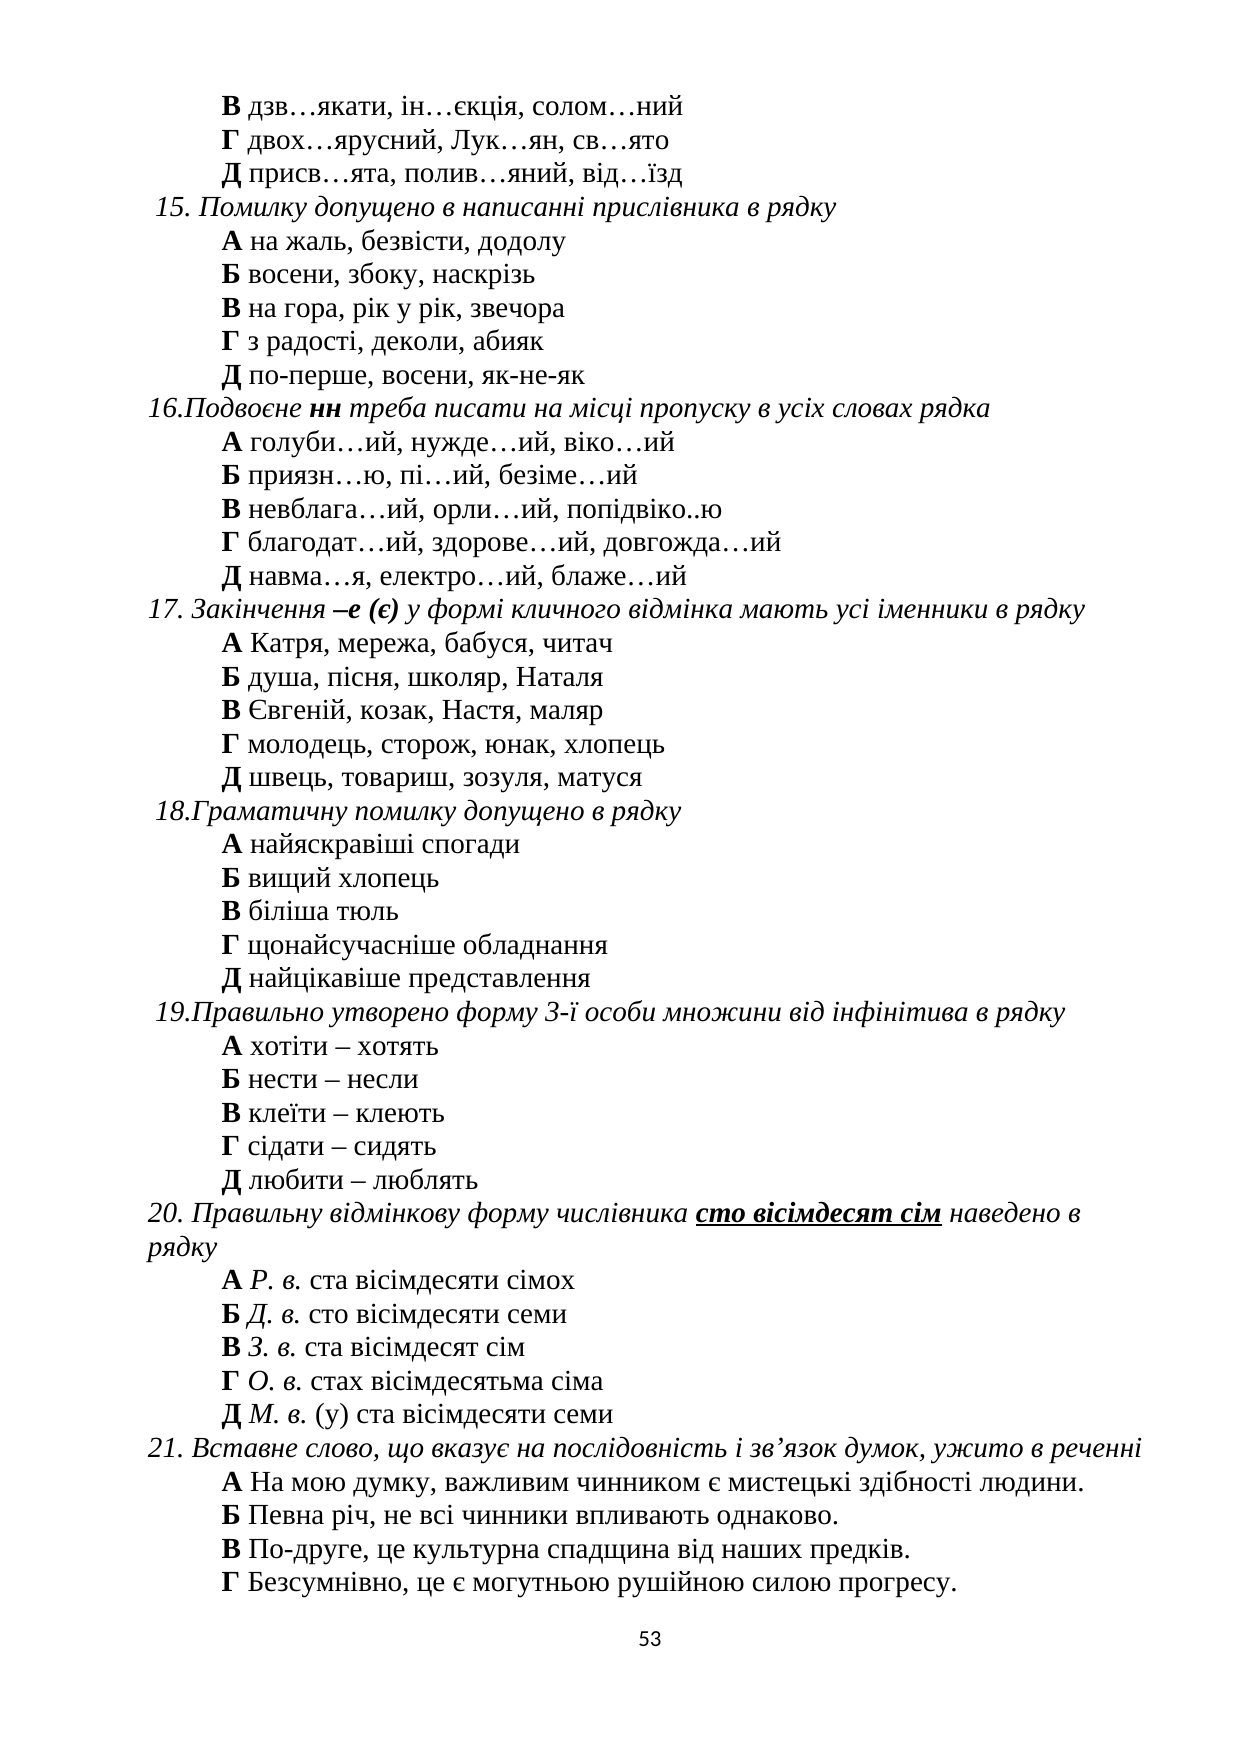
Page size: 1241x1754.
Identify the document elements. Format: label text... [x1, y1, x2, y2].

text 17. Закінчення –е (є) у формі кличного відмінка мають усі іменники в рядку [148, 592, 1152, 625]
text 16.Подвоєне нн треба писати на місці пропуску в усіх словах рядка [148, 390, 1152, 424]
text Б Певна річ, не всі чинники впливають однаково. [148, 1497, 1152, 1531]
text Б нести – несли [148, 1061, 1152, 1095]
text В невблага…ий, орли…ий, попідвіко..ю [148, 491, 1152, 524]
text Г молодець, сторож, юнак, хлопець [148, 726, 1152, 759]
text Г благодат…ий, здорове…ий, довгожда…ий [148, 524, 1152, 558]
text Г О. в. стах вісімдесятьма сіма [148, 1363, 1152, 1397]
text Д швець, товариш, зозуля, матуся [148, 759, 1152, 793]
text Г Безсумнівно, це є могутньою рушійною силою прогресу. [148, 1564, 1152, 1598]
text В З. в. ста вісімдесят сім [148, 1329, 1152, 1363]
text 19.Правильно утворено форму 3-ї особи множини від інфінітива в рядку [148, 994, 1152, 1028]
text В на гора, рік у рік, звечора [148, 290, 1152, 323]
text В біліша тюль [148, 893, 1152, 927]
text Б вищий хлопець [148, 860, 1152, 893]
text В Євгеній, козак, Настя, маляр [148, 692, 1152, 726]
text А На мою думку, важливим чинником є мистецькі здібності людини. [148, 1464, 1152, 1497]
text Д навма…я, електро…ий, блаже…ий [148, 558, 1152, 592]
text А найяскравіші спогади [148, 826, 1152, 860]
text А хотіти – хотять [148, 1028, 1152, 1061]
text А голуби…ий, нужде…ий, віко…ий [148, 424, 1152, 457]
text Д присв…ята, полив…яний, від…їзд [148, 156, 1152, 189]
text Д любити – люблять [148, 1162, 1152, 1195]
text В По-друге, це культурна спадщина від наших предків. [148, 1531, 1152, 1564]
text 15. Помилку допущено в написанні прислівника в рядку [148, 189, 1152, 223]
text В дзв…якати, ін…єкція, солом…ний [148, 88, 1152, 122]
text Б восени, збоку, наскрізь [148, 256, 1152, 290]
text А Катря, мережа, бабуся, читач [148, 625, 1152, 659]
text 21. Вставне слово, що вказує на послідовність і зв’язок думок, ужито в реченні [148, 1430, 1152, 1464]
text Б приязн…ю, пі…ий, безіме…ий [148, 457, 1152, 491]
text А на жаль, безвісти, додолу [148, 223, 1152, 256]
text Д по-перше, восени, як-не-як [148, 357, 1152, 390]
text А Р. в. ста вісімдесяти сімох [148, 1262, 1152, 1296]
text Г сідати – сидять [148, 1128, 1152, 1162]
text Д М. в. (у) ста вісімдесяти семи [148, 1397, 1152, 1430]
text Г двох…ярусний, Лук…ян, св…ято [148, 122, 1152, 156]
text 18.Граматичну помилку допущено в рядку [148, 793, 1152, 826]
text Г з радості, деколи, абияк [148, 323, 1152, 357]
text Д найцікавіше представлення [148, 961, 1152, 994]
text Б Д. в. сто вісімдесяти семи [148, 1296, 1152, 1329]
text В клеїти – клеють [148, 1095, 1152, 1128]
text 20. Правильну відмінкову форму числівника сто вісімдесят сім наведено в рядку [148, 1195, 1152, 1262]
text Г щонайсучасніше обладнання [148, 927, 1152, 961]
text Б душа, пісня, школяр, Наталя [148, 659, 1152, 692]
